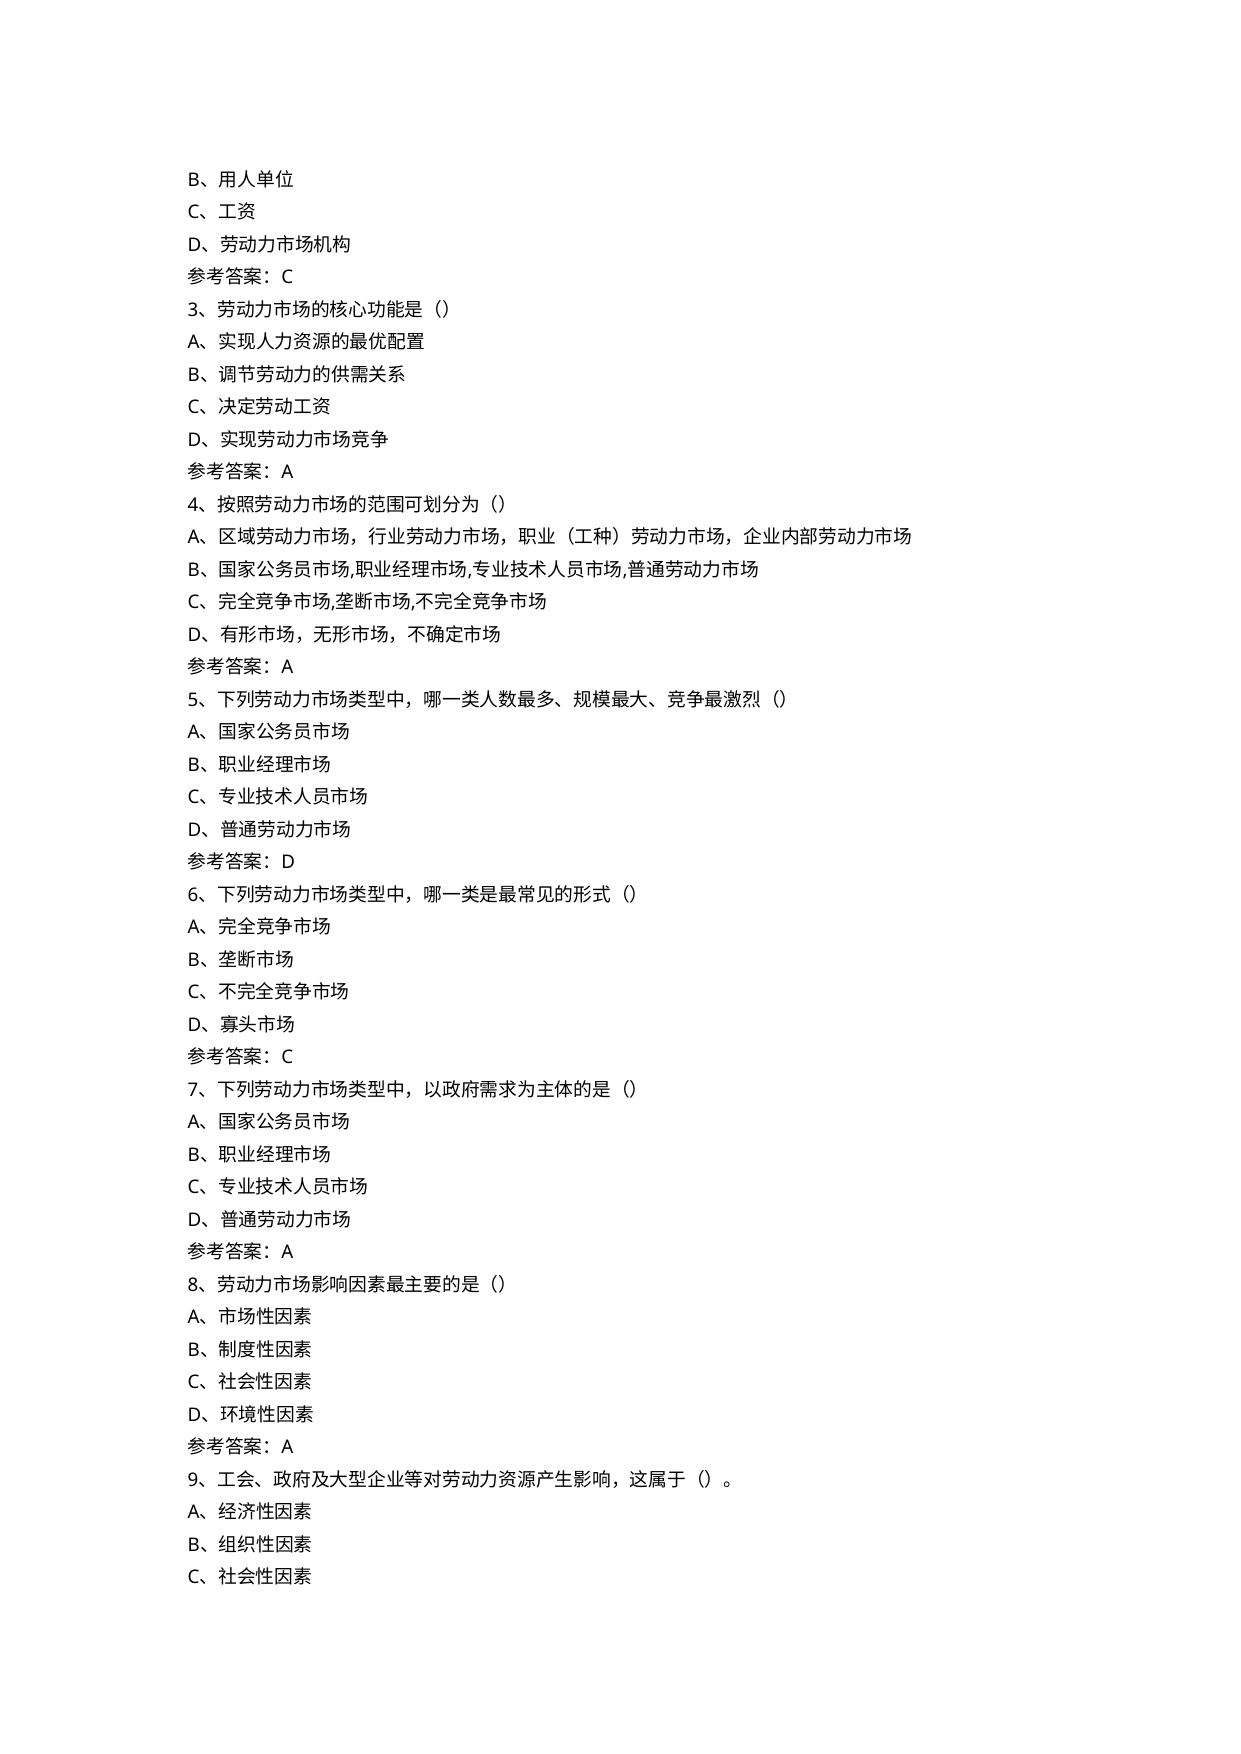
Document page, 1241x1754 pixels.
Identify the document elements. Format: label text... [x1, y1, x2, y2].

text C、完全竞争市场,垄断市场,不完全竞争市场 [187, 584, 1053, 617]
text B、职业经理市场 [187, 747, 1053, 779]
text C、工资 [187, 194, 1053, 227]
text 参考答案：A [187, 649, 1053, 682]
text A、国家公务员市场 [187, 714, 1053, 747]
text B、国家公务员市场,职业经理市场,专业技术人员市场,普通劳动力市场 [187, 552, 1053, 584]
text D、劳动力市场机构 [187, 227, 1053, 259]
text C、社会性因素 [187, 1364, 1053, 1397]
text 6、下列劳动力市场类型中，哪一类是最常见的形式（） [187, 877, 1053, 909]
text D、环境性因素 [187, 1397, 1053, 1429]
text B、制度性因素 [187, 1332, 1053, 1364]
text D、寡头市场 [187, 1007, 1053, 1039]
text 参考答案：A [187, 1429, 1053, 1462]
text 9、工会、政府及大型企业等对劳动力资源产生影响，这属于（）。 [187, 1462, 1053, 1494]
text D、有形市场，无形市场，不确定市场 [187, 617, 1053, 649]
text 4、按照劳动力市场的范围可划分为（） [187, 487, 1053, 519]
text D、普通劳动力市场 [187, 1202, 1053, 1234]
text 参考答案：D [187, 844, 1053, 877]
text A、国家公务员市场 [187, 1104, 1053, 1137]
text 5、下列劳动力市场类型中，哪一类人数最多、规模最大、竞争最激烈（） [187, 682, 1053, 714]
text A、区域劳动力市场，行业劳动力市场，职业（工种）劳动力市场，企业内部劳动力市场 [187, 519, 1053, 552]
text B、垄断市场 [187, 942, 1053, 974]
text A、市场性因素 [187, 1299, 1053, 1332]
text B、调节劳动力的供需关系 [187, 357, 1053, 389]
text 7、下列劳动力市场类型中，以政府需求为主体的是（） [187, 1072, 1053, 1104]
text 参考答案：A [187, 1234, 1053, 1267]
text D、实现劳动力市场竞争 [187, 422, 1053, 454]
text C、专业技术人员市场 [187, 779, 1053, 812]
text C、决定劳动工资 [187, 389, 1053, 422]
text C、专业技术人员市场 [187, 1169, 1053, 1202]
text 3、劳动力市场的核心功能是（） [187, 292, 1053, 324]
text D、普通劳动力市场 [187, 812, 1053, 844]
text C、社会性因素 [187, 1559, 1053, 1592]
text B、职业经理市场 [187, 1137, 1053, 1169]
text 参考答案：A [187, 454, 1053, 487]
text 8、劳动力市场影响因素最主要的是（） [187, 1267, 1053, 1299]
text A、实现人力资源的最优配置 [187, 324, 1053, 357]
text B、组织性因素 [187, 1527, 1053, 1559]
text B、用人单位 [187, 162, 1053, 194]
text 参考答案：C [187, 259, 1053, 292]
text 参考答案：C [187, 1039, 1053, 1072]
text A、经济性因素 [187, 1494, 1053, 1527]
text A、完全竞争市场 [187, 909, 1053, 942]
text C、不完全竞争市场 [187, 974, 1053, 1007]
